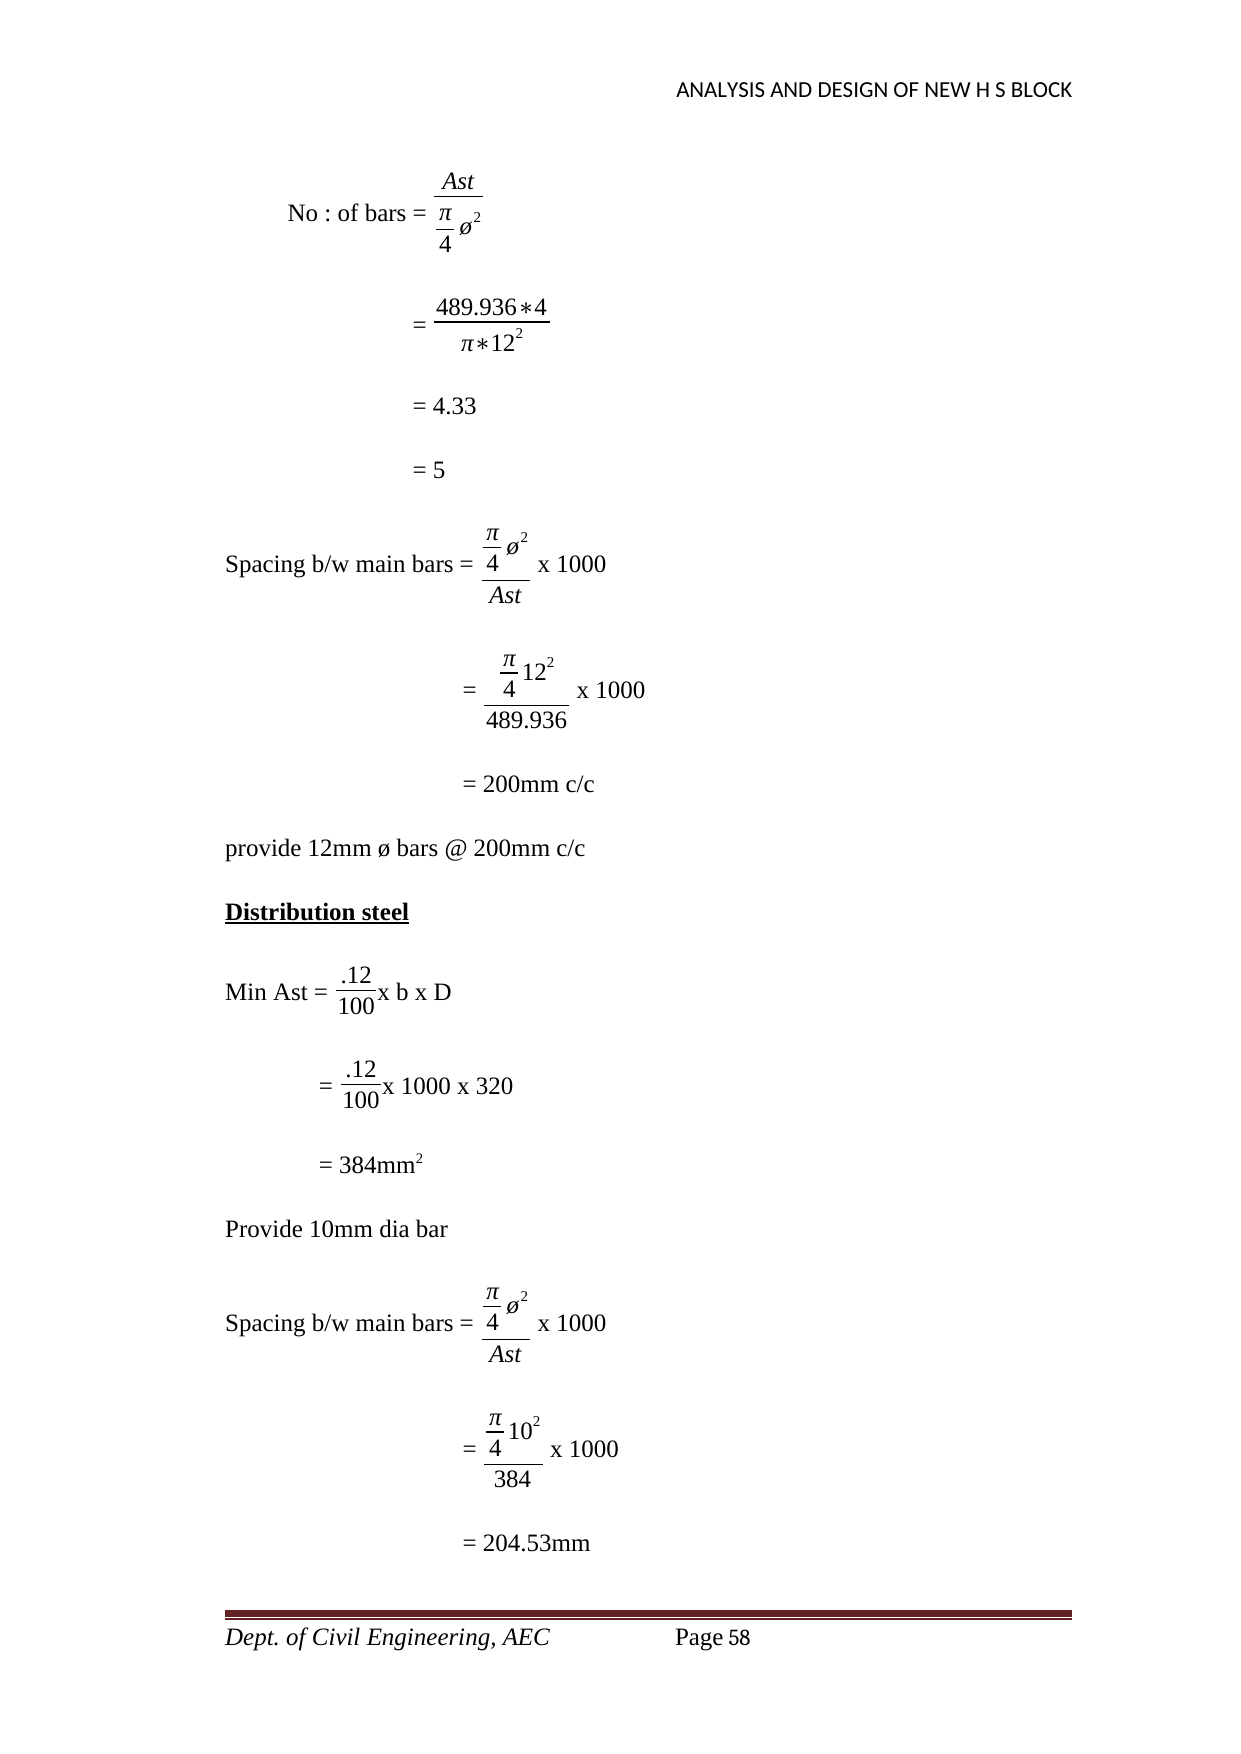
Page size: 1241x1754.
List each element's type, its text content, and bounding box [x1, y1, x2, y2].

text = 384mm2 [225, 1150, 1072, 1178]
text = 204.53mm [225, 1528, 1072, 1557]
text = [225, 293, 1072, 356]
text = x 1000 [225, 1403, 1072, 1493]
text Distribution steel [225, 897, 1072, 926]
text Spacing b/w main bars = x 1000 [225, 519, 1072, 609]
text = x 1000 x 320 [225, 1056, 1072, 1114]
text = 4.33 [225, 391, 1072, 419]
text No : of bars = [225, 168, 1072, 258]
text = 200mm c/c [225, 769, 1072, 798]
text Spacing b/w main bars = x 1000 [225, 1278, 1072, 1368]
text Provide 10mm dia bar [225, 1214, 1072, 1242]
text provide 12mm ø bars @ 200mm c/c [225, 833, 1072, 862]
text Min Ast = x b x D [225, 961, 1072, 1020]
text = 5 [225, 455, 1072, 483]
text = x 1000 [225, 644, 1072, 734]
